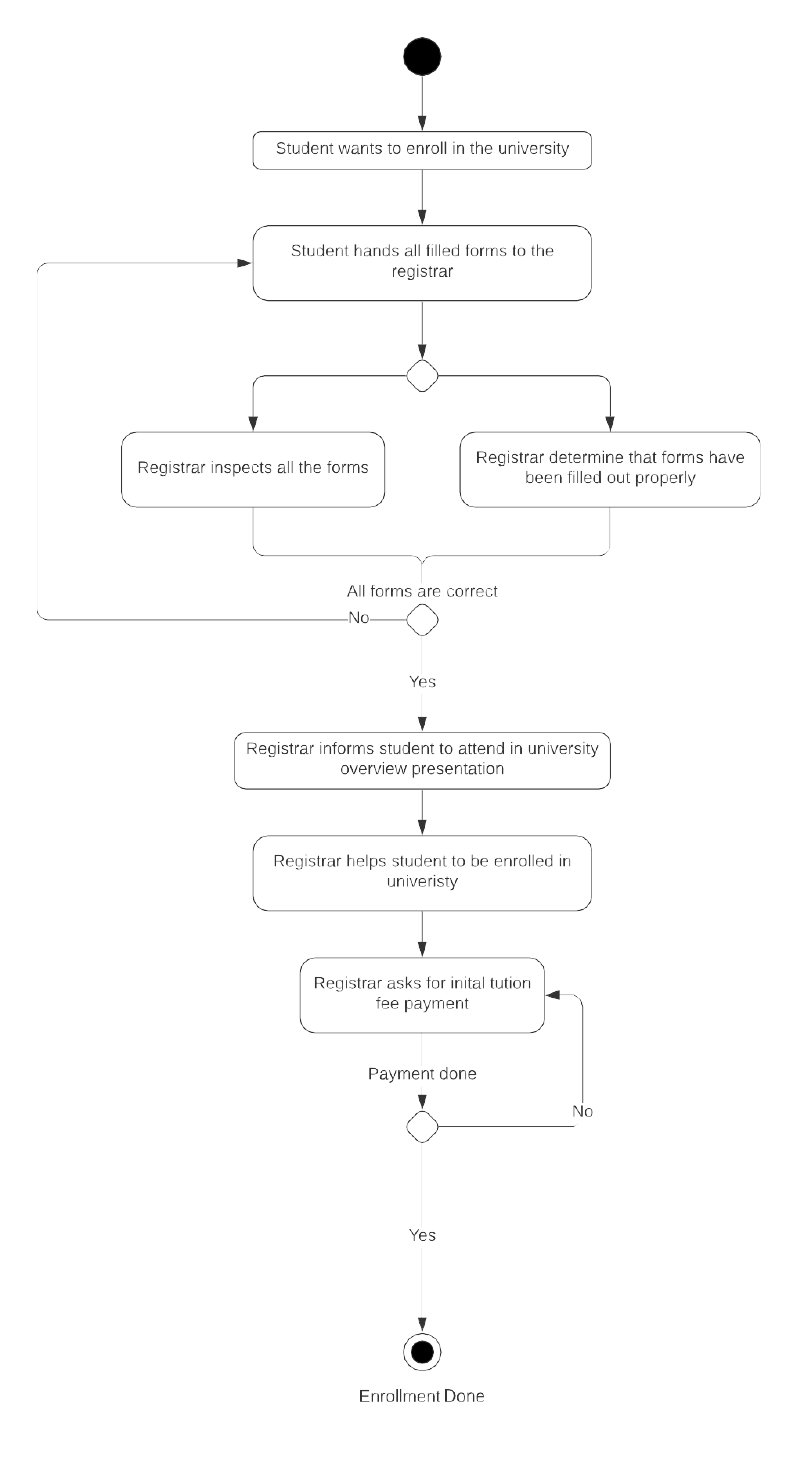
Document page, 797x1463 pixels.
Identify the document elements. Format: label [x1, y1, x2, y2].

picture [360, 1389, 440, 1402]
picture [445, 1389, 484, 1402]
picture [37, 37, 761, 1371]
